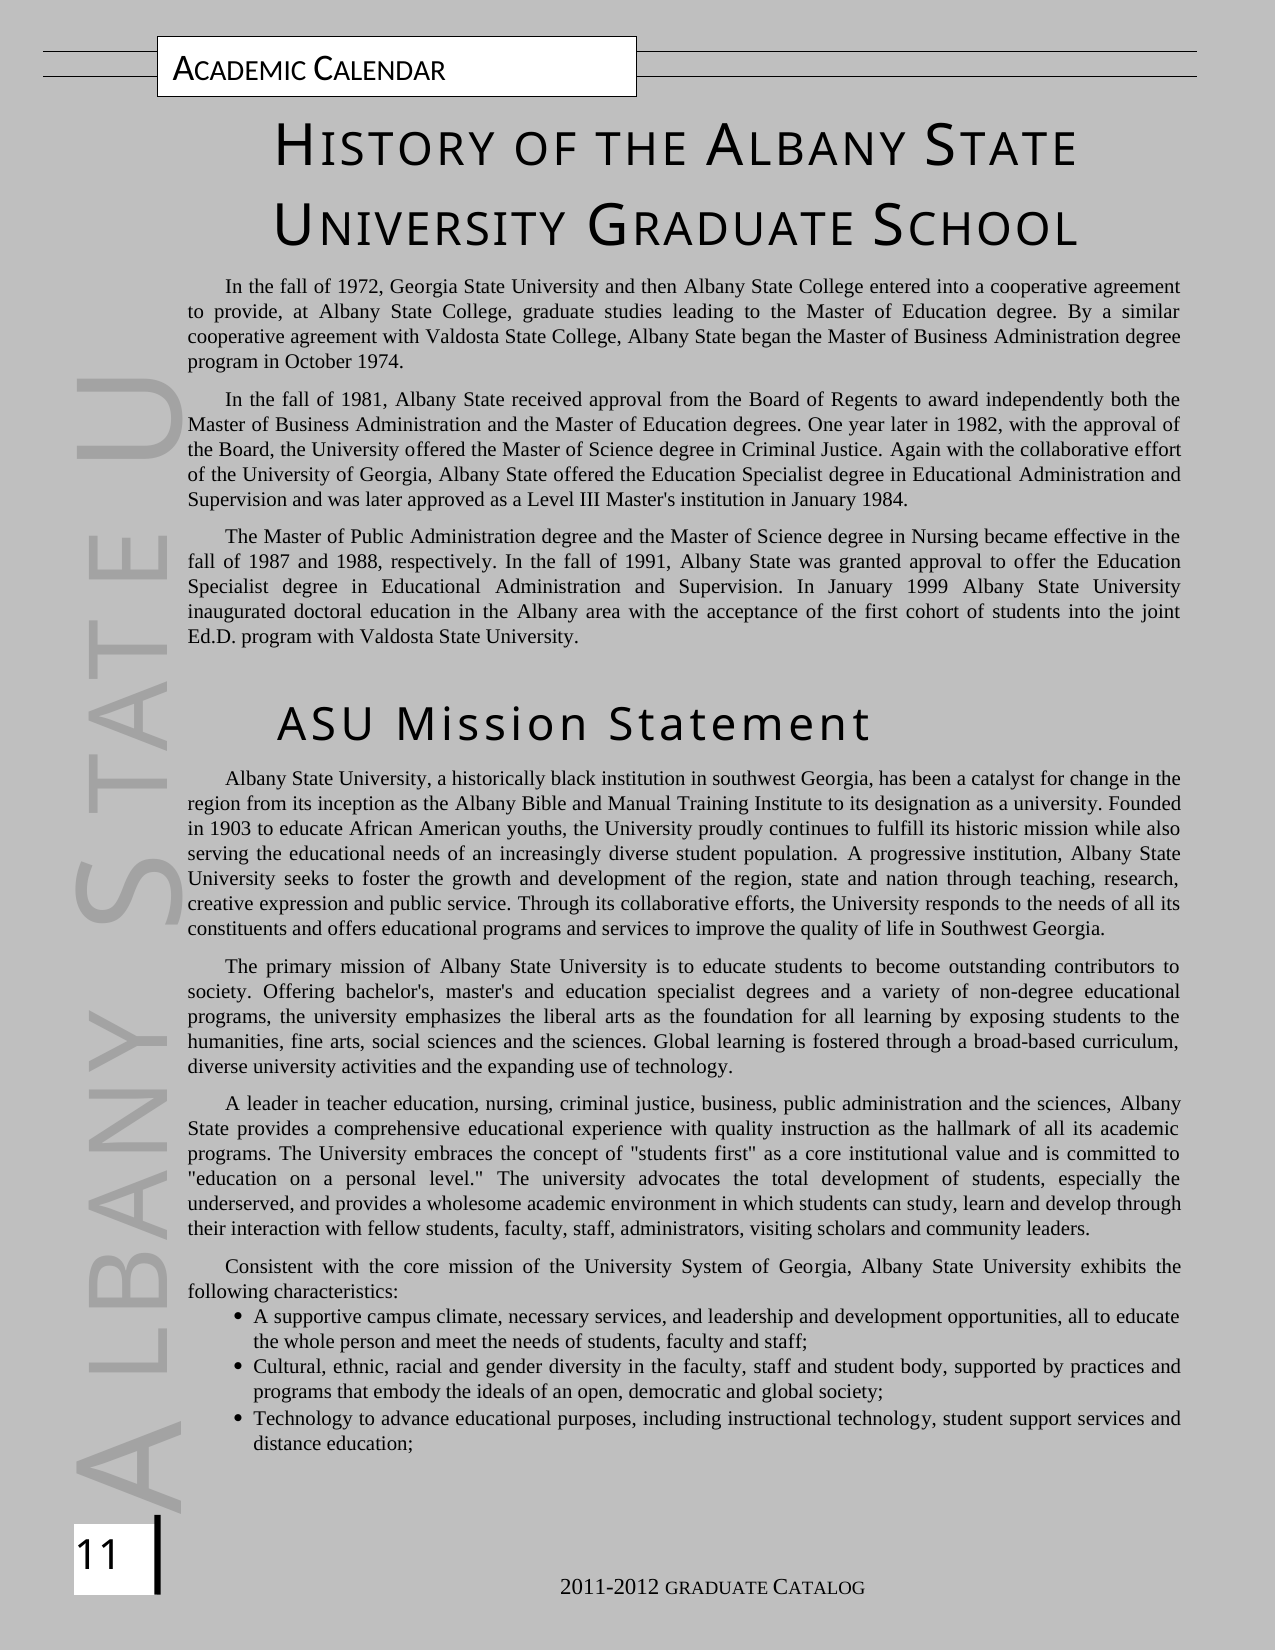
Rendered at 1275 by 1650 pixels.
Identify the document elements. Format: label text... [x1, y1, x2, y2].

subtitle UNIVERSITY GRADUATE SCHOOL [169, 182, 1181, 262]
text In the fall of 1972, Georgia State University and then Albany State College entered into a cooperative agreement to provide, at Albany State College, graduate studies leading to the Master of Education degree. By a similar cooperative agreement with Valdosta State College, Albany State began the Master of Business Administration degree program in October 1974. [187, 274, 1181, 373]
text Albany State University, a historically black institution in southwest Georgia, has been a catalyst for change in the region from its inception as the Albany Bible and Manual Training Institute to its designation as a university. Founded in 1903 to educate African American youths, the University proudly continues to fulfill its historic mission while also serving the educational needs of an increasingly diverse student population. A progressive institution, Albany State University seeks to foster the growth and development of the region, state and nation through teaching, research, creative expression and public service. Through its collaborative efforts, the University responds to the needs of all its constituents and offers educational programs and services to improve the quality of life in Southwest Georgia. [187, 766, 1181, 940]
text A leader in teacher education, nursing, criminal justice, business, public administration and the sciences, Albany State provides a comprehensive educational experience with quality instruction as the hallmark of all its academic programs. The University embraces the concept of "students first" as a core institutional value and is committed to "education on a personal level." The university advocates the total development of students, especially the underserved, and provides a wholesome academic environment in which students can study, learn and develop through their interaction with fellow students, faculty, staff, administrators, visiting scholars and community leaders. [187, 1091, 1181, 1240]
subtitle HISTORY OF THE ALBANY STATE [169, 103, 1181, 182]
list A supportive campus climate, necessary services, and leadership and development opportunities, all to educate the whole person and meet the needs of students, faculty and staff; [234, 1303, 1181, 1353]
text In the fall of 1981, Albany State received approval from the Board of Regents to award independently both the Master of Business Administration and the Master of Education degrees. One year later in 1982, with the approval of the Board, the University offered the Master of Science degree in Criminal Justice. Again with the collaborative effort of the University of Georgia, Albany State offered the Education Specialist degree in Educational Administration and Supervision and was later approved as a Level III Master's institution in January 1984. [187, 387, 1181, 511]
list Cultural, ethnic, racial and gender diversity in the faculty, staff and student body, supported by practices and programs that embody the ideals of an open, democratic and global society; [234, 1353, 1181, 1403]
list Technology to advance educational purposes, including instructional technology, student support services and distance education; [234, 1406, 1181, 1455]
subtitle ASU Mission Statement [150, 691, 996, 753]
text Consistent with the core mission of the University System of Georgia, Albany State University exhibits the following characteristics: [187, 1253, 1181, 1303]
text The Master of Public Administration degree and the Master of Science degree in Nursing became effective in the fall of 1987 and 1988, respectively. In the fall of 1991, Albany State was granted approval to offer the Education Specialist degree in Educational Administration and Supervision. In January 1999 Albany State University inaugurated doctoral education in the Albany area with the acceptance of the first cohort of students into the joint Ed.D. program with Valdosta State University. [187, 524, 1181, 648]
text The primary mission of Albany State University is to educate students to become outstanding contributors to society. Offering bachelor's, master's and education specialist degrees and a variety of non-degree educational programs, the university emphasizes the liberal arts as the foundation for all learning by exposing students to the humanities, fine arts, social sciences and the sciences. Global learning is fostered through a broad-based curriculum, diverse university activities and the expanding use of technology. [187, 953, 1181, 1078]
